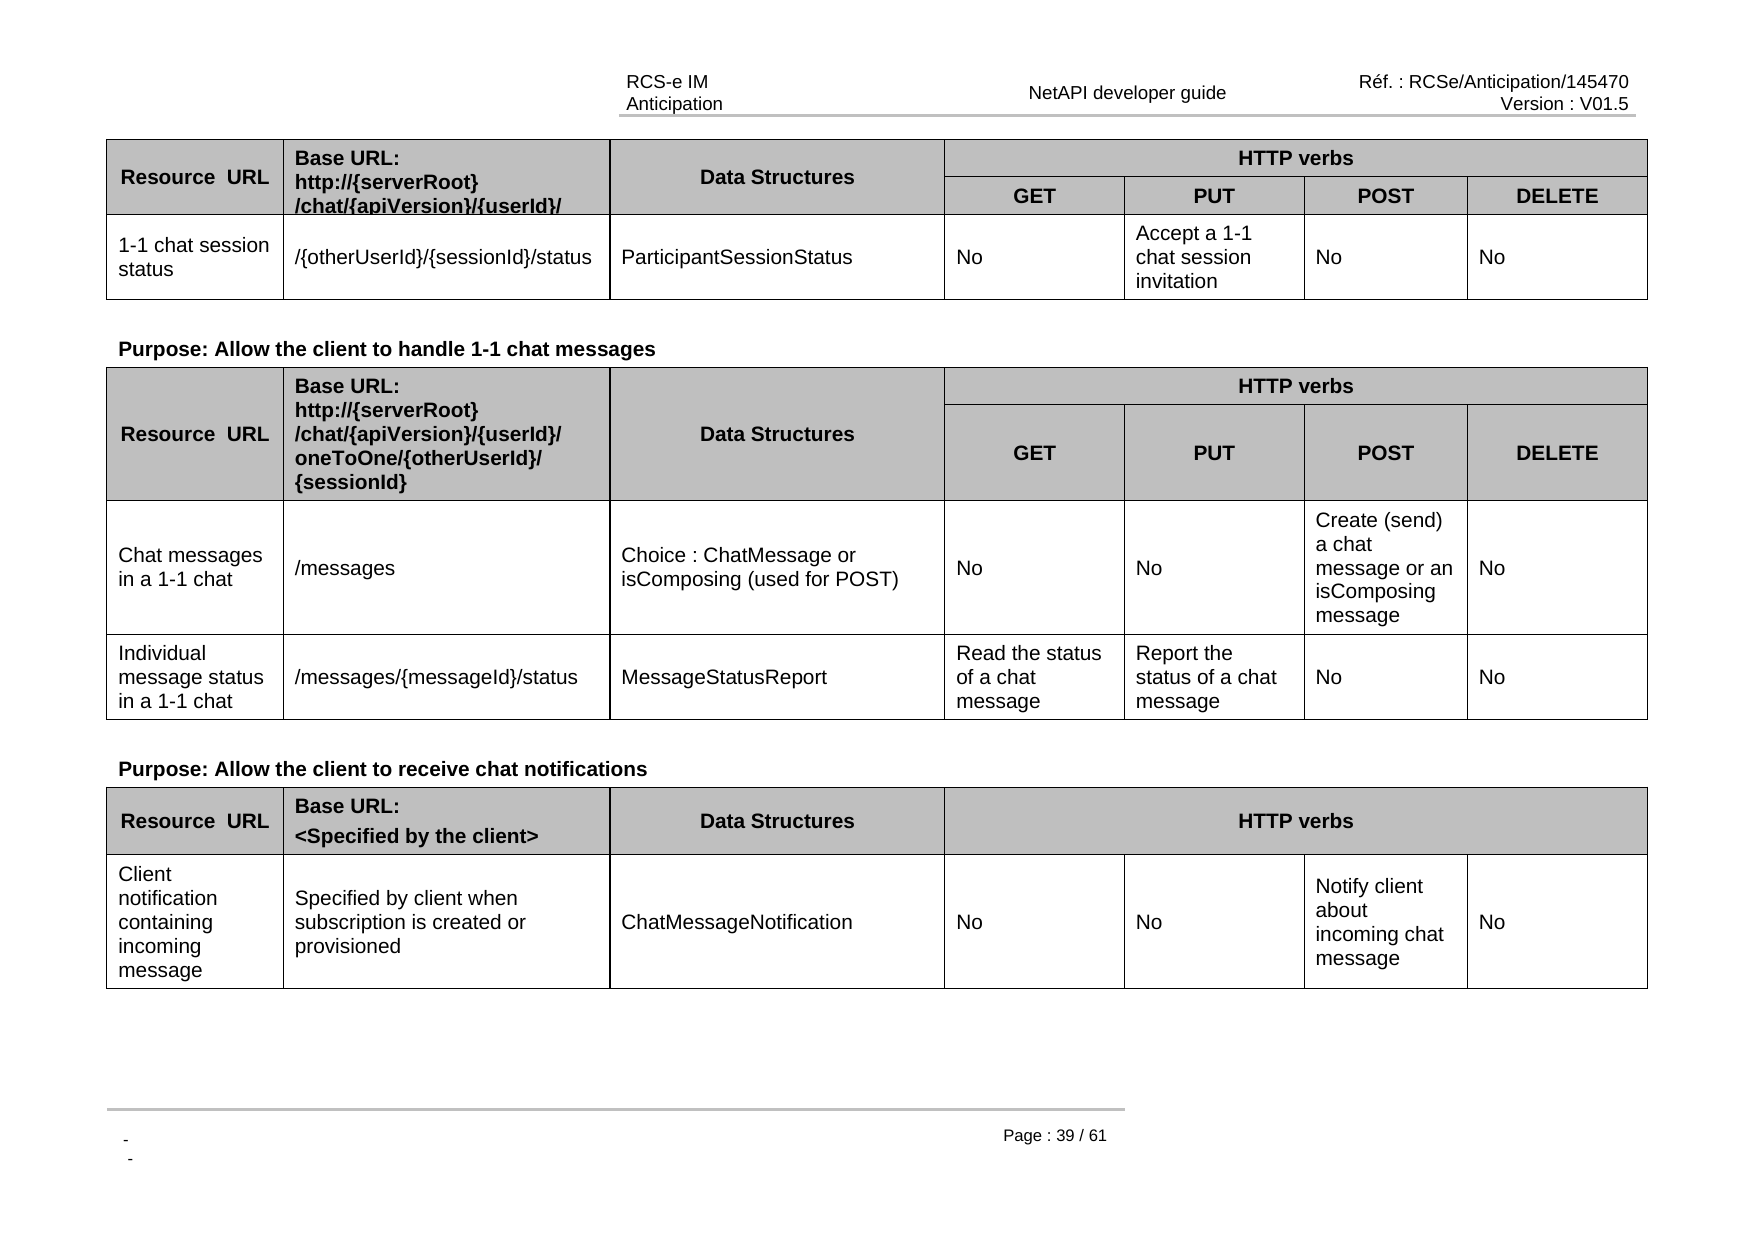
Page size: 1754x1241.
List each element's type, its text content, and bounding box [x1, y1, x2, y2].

table_header Base URL: <Specified by the client> [284, 788, 609, 854]
text Purpose: Allow the client to receive chat notifications [118, 756, 1636, 780]
table_cell /messages [284, 501, 609, 633]
table_cell No [1305, 635, 1467, 719]
table_cell DELETE [1468, 405, 1647, 500]
table_cell No [1468, 635, 1647, 719]
table_cell ParticipantSessionStatus [611, 215, 944, 299]
table_header HTTP verbs [945, 368, 1647, 404]
table_cell No [1468, 855, 1647, 988]
table_cell POST [1305, 177, 1467, 214]
table_cell /messages/{messageId}/status [284, 635, 609, 719]
table_cell PUT [1125, 405, 1304, 500]
table_cell PUT [1125, 177, 1304, 214]
table_cell No [1125, 501, 1304, 633]
table_header Data Structures [611, 368, 944, 500]
table_cell No [1305, 215, 1467, 299]
table_cell GET [945, 405, 1124, 500]
table_header Base URL: http://{serverRoot} /chat/{apiVersion}/{userId}/ oneToOne/{otherUserId}/ {sessionId} [284, 368, 609, 500]
table_header HTTP verbs [945, 788, 1647, 854]
table_cell Report the status of a chat message [1125, 635, 1304, 719]
table_cell Notify client about incoming chat message [1305, 855, 1467, 988]
table_cell No [945, 855, 1124, 988]
table_header Data Structures [611, 788, 944, 854]
table_cell Chat messages in a 1-1 chat [107, 501, 283, 633]
table_cell Client notification containing incoming message [107, 855, 283, 988]
table_cell Accept a 1-1 chat session invitation [1125, 215, 1304, 299]
table_header Resource URL [107, 140, 283, 214]
table_header Data Structures [611, 140, 944, 214]
table_cell Create (send) a chat message or an isComposing message [1305, 501, 1467, 633]
table_cell 1-1 chat session status [107, 215, 283, 299]
table_cell No [1125, 855, 1304, 988]
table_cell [284, 855, 609, 988]
table_cell GET [945, 177, 1124, 214]
table_header HTTP verbs [945, 140, 1647, 176]
table_cell DELETE [1468, 177, 1647, 214]
text Purpose: Allow the client to handle 1-1 chat messages [118, 337, 1636, 361]
table_header Base URL: http://{serverRoot} /chat/{apiVersion}/{userId}/ oneToOne [284, 140, 609, 214]
table_cell POST [1305, 405, 1467, 500]
table_header Resource URL [107, 788, 283, 854]
table_cell No [945, 215, 1124, 299]
table_header Resource URL [107, 368, 283, 500]
table_cell /{otherUserId}/{sessionId}/status [284, 215, 609, 299]
table_cell Individual message status in a 1-1 chat [107, 635, 283, 719]
table_cell No [1468, 501, 1647, 633]
table_cell Choice : ChatMessage or isComposing (used for POST) [611, 501, 944, 633]
table_cell No [1468, 215, 1647, 299]
table_cell Read the status of a chat message [945, 635, 1124, 719]
table_cell No [945, 501, 1124, 633]
table_cell ChatMessageNotification [611, 855, 944, 988]
table_cell MessageStatusReport [611, 635, 944, 719]
